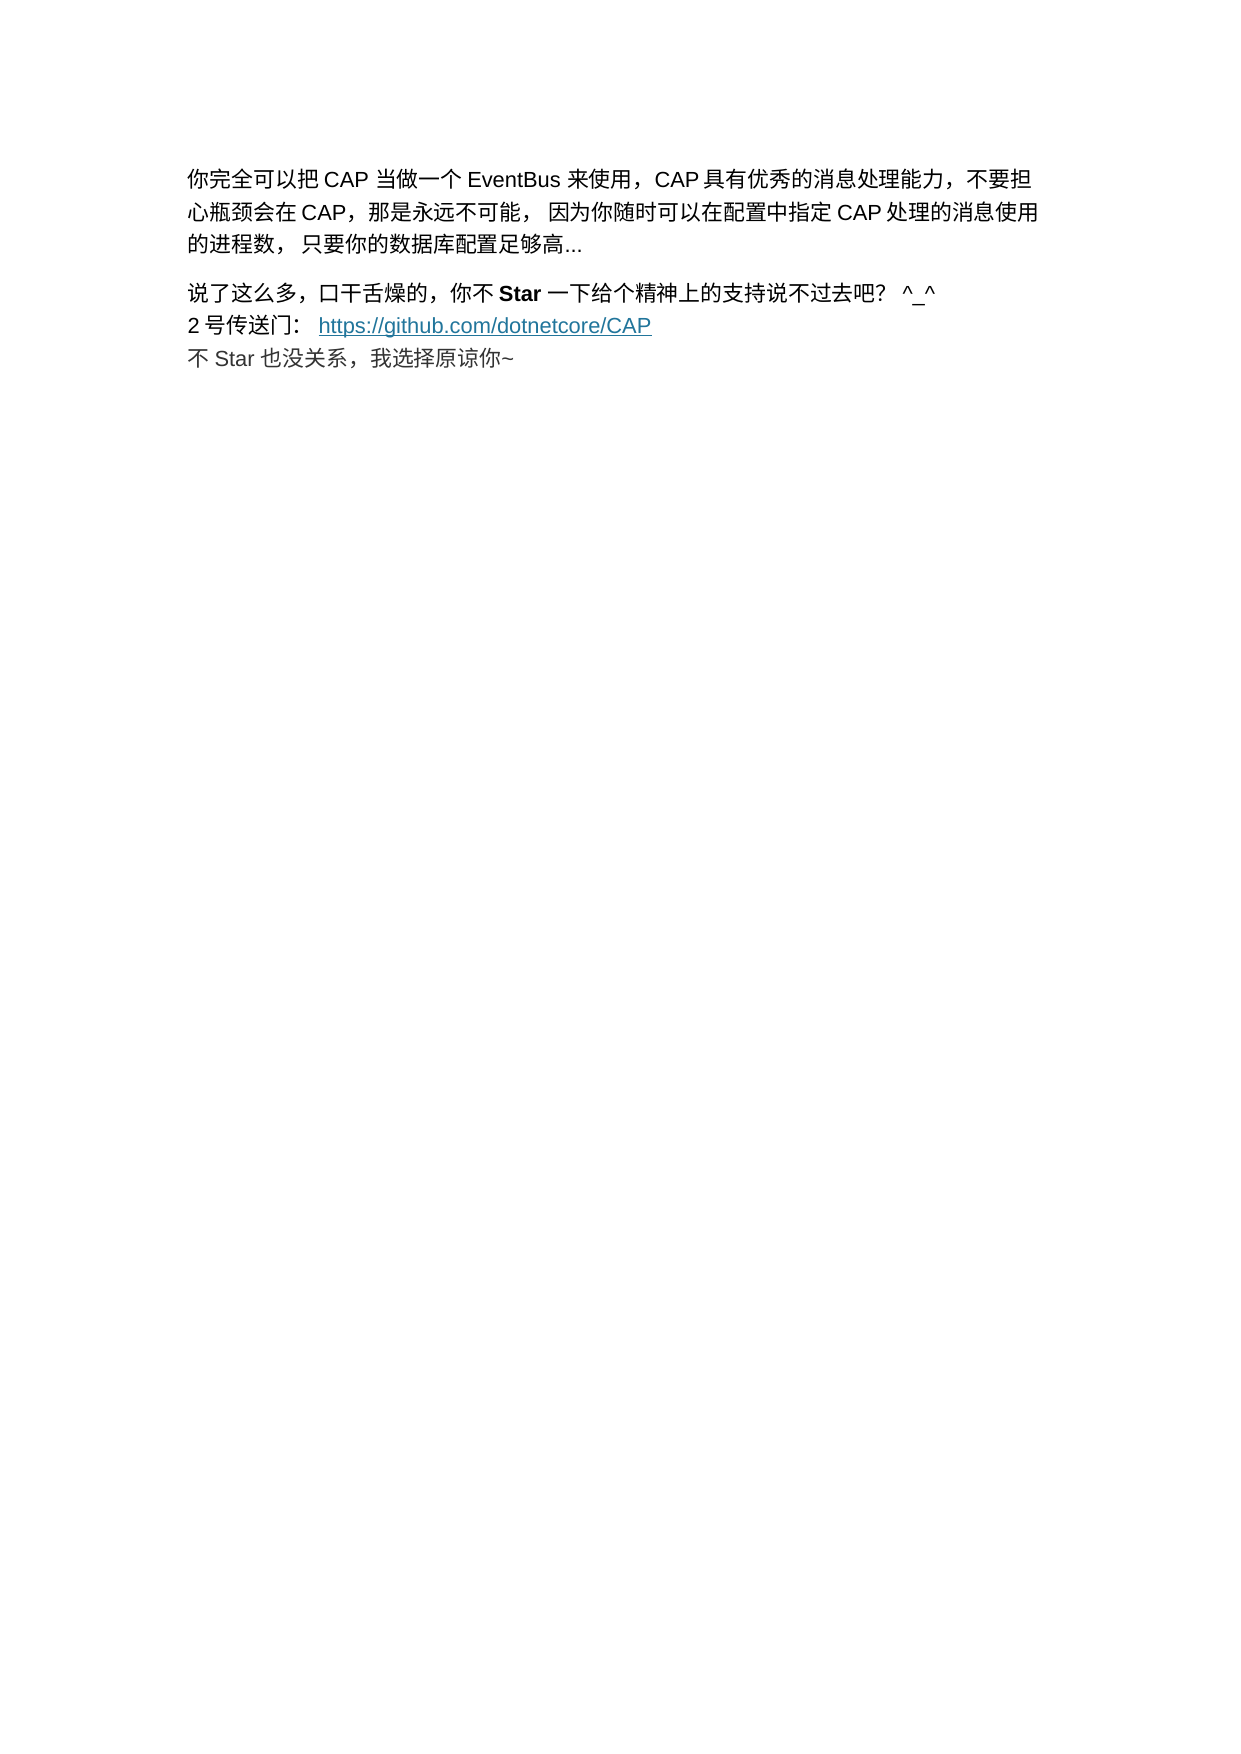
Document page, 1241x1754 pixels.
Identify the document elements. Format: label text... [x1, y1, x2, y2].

text 说了这么多，口干舌燥的，你不 Star 一下给个精神上的支持说不过去吧？ ^_^ [187, 275, 1053, 308]
text 你完全可以把 CAP 当做一个 EventBus 来使用，CAP具有优秀的消息处理能力，不要担心瓶颈会在CAP，那是永远不可能， 因为你随时可以在配置中指定CAP处理的消息使用的进程数， 只要你的数据库配置足够高... [187, 162, 1053, 259]
text 2号传送门： https://github.com/dotnetcore/CAP [187, 308, 1053, 340]
text 不 Star 也没关系，我选择原谅你~ [187, 340, 1053, 373]
